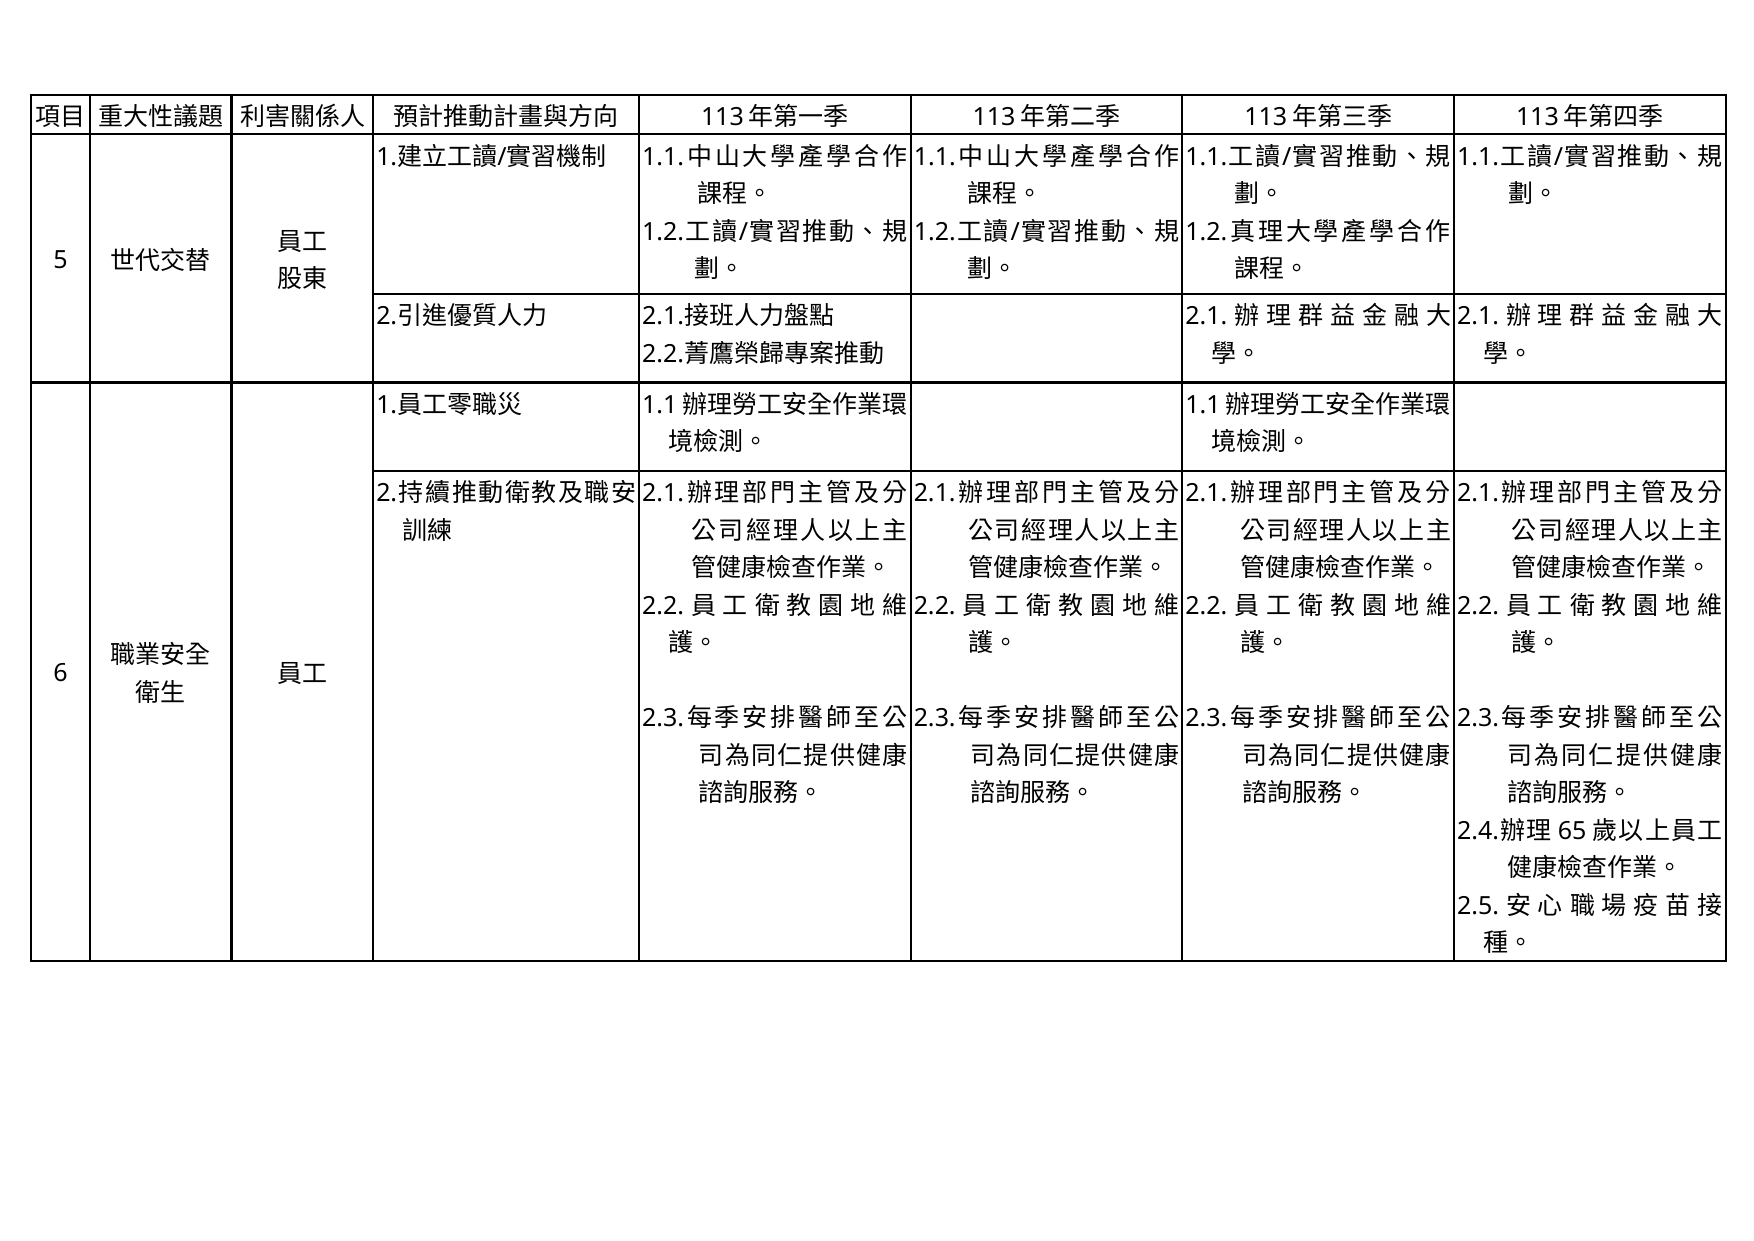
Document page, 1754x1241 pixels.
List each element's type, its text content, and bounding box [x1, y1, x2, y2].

table_cell 2.引進優質人力 [374, 295, 638, 381]
table_cell 1.1.工讀/實習推動、規劃。 [1455, 135, 1725, 293]
table_cell 2.1.辦理群益金融大學。 [1183, 295, 1453, 381]
table_cell 2.1.辦理部門主管及分公司經理人以上主管健康檢查作業。 2.2.員工衛教園地維護。 2.3.每季安排醫師至公司為同仁提供健康諮詢服務。 [912, 472, 1181, 959]
table_cell 世代交替 [91, 135, 230, 381]
table_cell 2.1.辦理部門主管及分公司經理人以上主管健康檢查作業。 2.2.員工衛教園地維護。 2.3.每季安排醫師至公司為同仁提供健康諮詢服務。 [640, 472, 910, 959]
table_cell 員工 [233, 384, 372, 959]
table_cell 員工 股東 [233, 135, 372, 381]
table_cell 1.1.中山大學產學合作課程。 1.2.工讀/實習推動、規劃。 [912, 135, 1181, 293]
table_cell 1.建立工讀/實習機制 [374, 135, 638, 293]
table_cell 2.1.辦理部門主管及分公司經理人以上主管健康檢查作業。 2.2.員工衛教園地維護。 2.3.每季安排醫師至公司為同仁提供健康諮詢服務。 2.4.辦理65歲以上員工健康檢查作業。 2.5.安心職場疫苗接種。 [1455, 472, 1725, 959]
table_header 利害關係人 [233, 96, 372, 133]
table_cell 5 [32, 135, 89, 381]
table_cell 1.員工零職災 [374, 384, 638, 470]
table_header 重大性議題 [91, 96, 230, 133]
table_header 113年第三季 [1183, 96, 1453, 133]
table_header 113年第一季 [640, 96, 910, 133]
table_cell 1.1辦理勞工安全作業環境檢測。 [1183, 384, 1453, 470]
table_header 113年第四季 [1455, 96, 1725, 133]
table_cell 職業安全 衛生 [91, 384, 230, 959]
table_cell 2.1.接班人力盤點 2.2.菁鷹榮歸專案推動 [640, 295, 910, 381]
table_cell 1.1.中山大學產學合作課程。 1.2.工讀/實習推動、規劃。 [640, 135, 910, 293]
table_header 113年第二季 [912, 96, 1181, 133]
table_cell 1.1.工讀/實習推動、規劃。 1.2.真理大學產學合作課程。 [1183, 135, 1453, 293]
table_cell 2.1.辦理群益金融大學。 [1455, 295, 1725, 381]
table_header 項目 [32, 96, 89, 133]
table_header 預計推動計畫與方向 [374, 96, 638, 133]
table_cell 2.持續推動衛教及職安訓練 [374, 472, 638, 959]
table_cell 6 [32, 384, 89, 959]
table_cell [912, 384, 1181, 470]
table_cell [1455, 384, 1725, 470]
table_cell 2.1.辦理部門主管及分公司經理人以上主管健康檢查作業。 2.2.員工衛教園地維護。 2.3.每季安排醫師至公司為同仁提供健康諮詢服務。 [1183, 472, 1453, 959]
table_cell 1.1辦理勞工安全作業環境檢測。 [640, 384, 910, 470]
table_cell [912, 295, 1181, 381]
